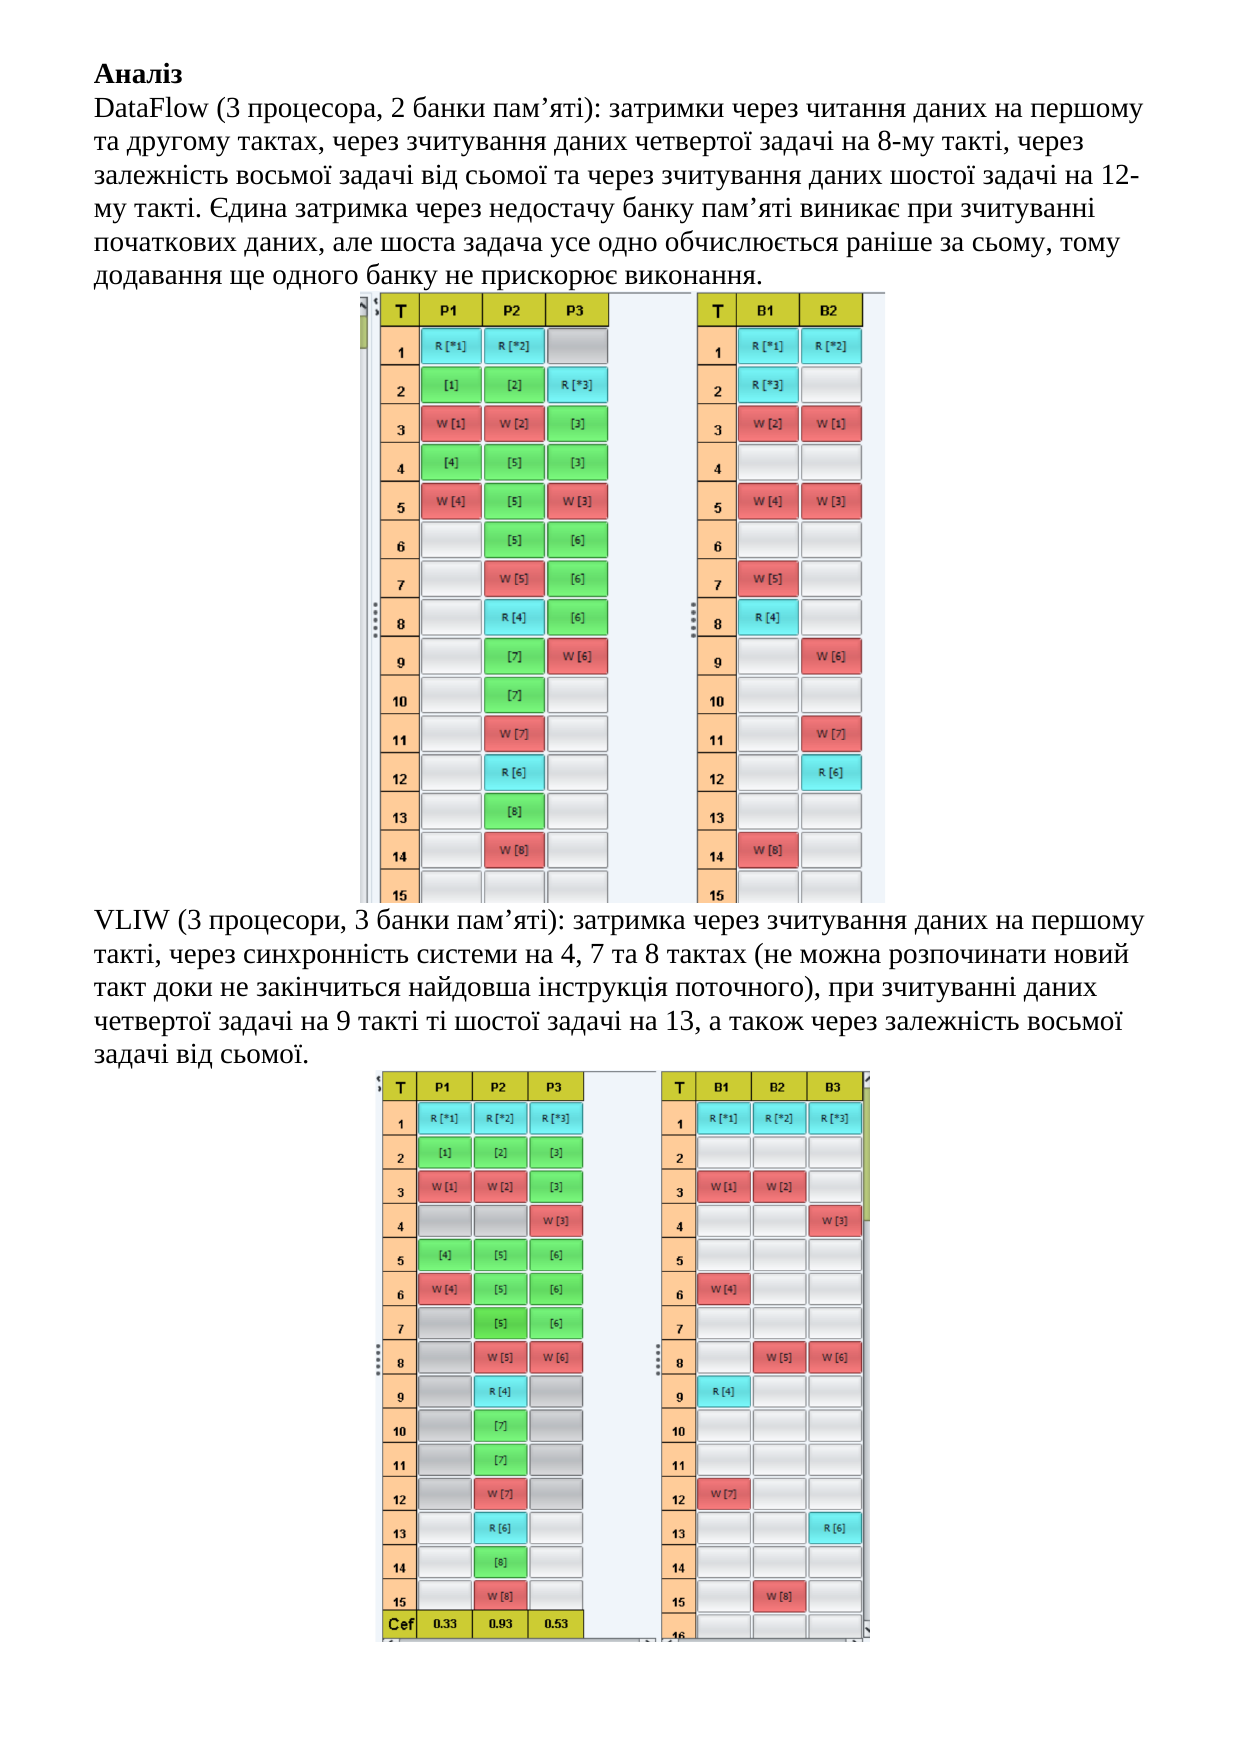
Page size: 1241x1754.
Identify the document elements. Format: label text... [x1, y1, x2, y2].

text VLIW (3 процесори, 3 банки пам’яті): затримка через зчитування даних на першому такті, через синхронність системи на 4, 7 та 8 тактах (не можна розпочинати новий такт доки не закінчиться найдовша інструкція поточного), при зчитуванні даних четвертої задачі на 9 такті ті шостої задачі на 13, а також через залежність восьмої задачі від сьомої. [94, 902, 1152, 1070]
subtitle Аналіз [94, 56, 1152, 90]
picture [360, 291, 886, 903]
text DataFlow (3 процесора, 2 банки пам’яті): затримки через читання даних на першому та другому тактах, через зчитування даних четвертої задачі на 8-му такті, через залежність восьмої задачі від сьомої та через зчитування даних шостої задачі на 12-му такті. Єдина затримка через недостачу банку пам’яті виникає при зчитуванні початкових даних, але шоста задача усе одно обчислюється раніше за сьому, тому додавання ще одного банку не прискорює виконання. [94, 90, 1152, 291]
picture [375, 1070, 870, 1642]
